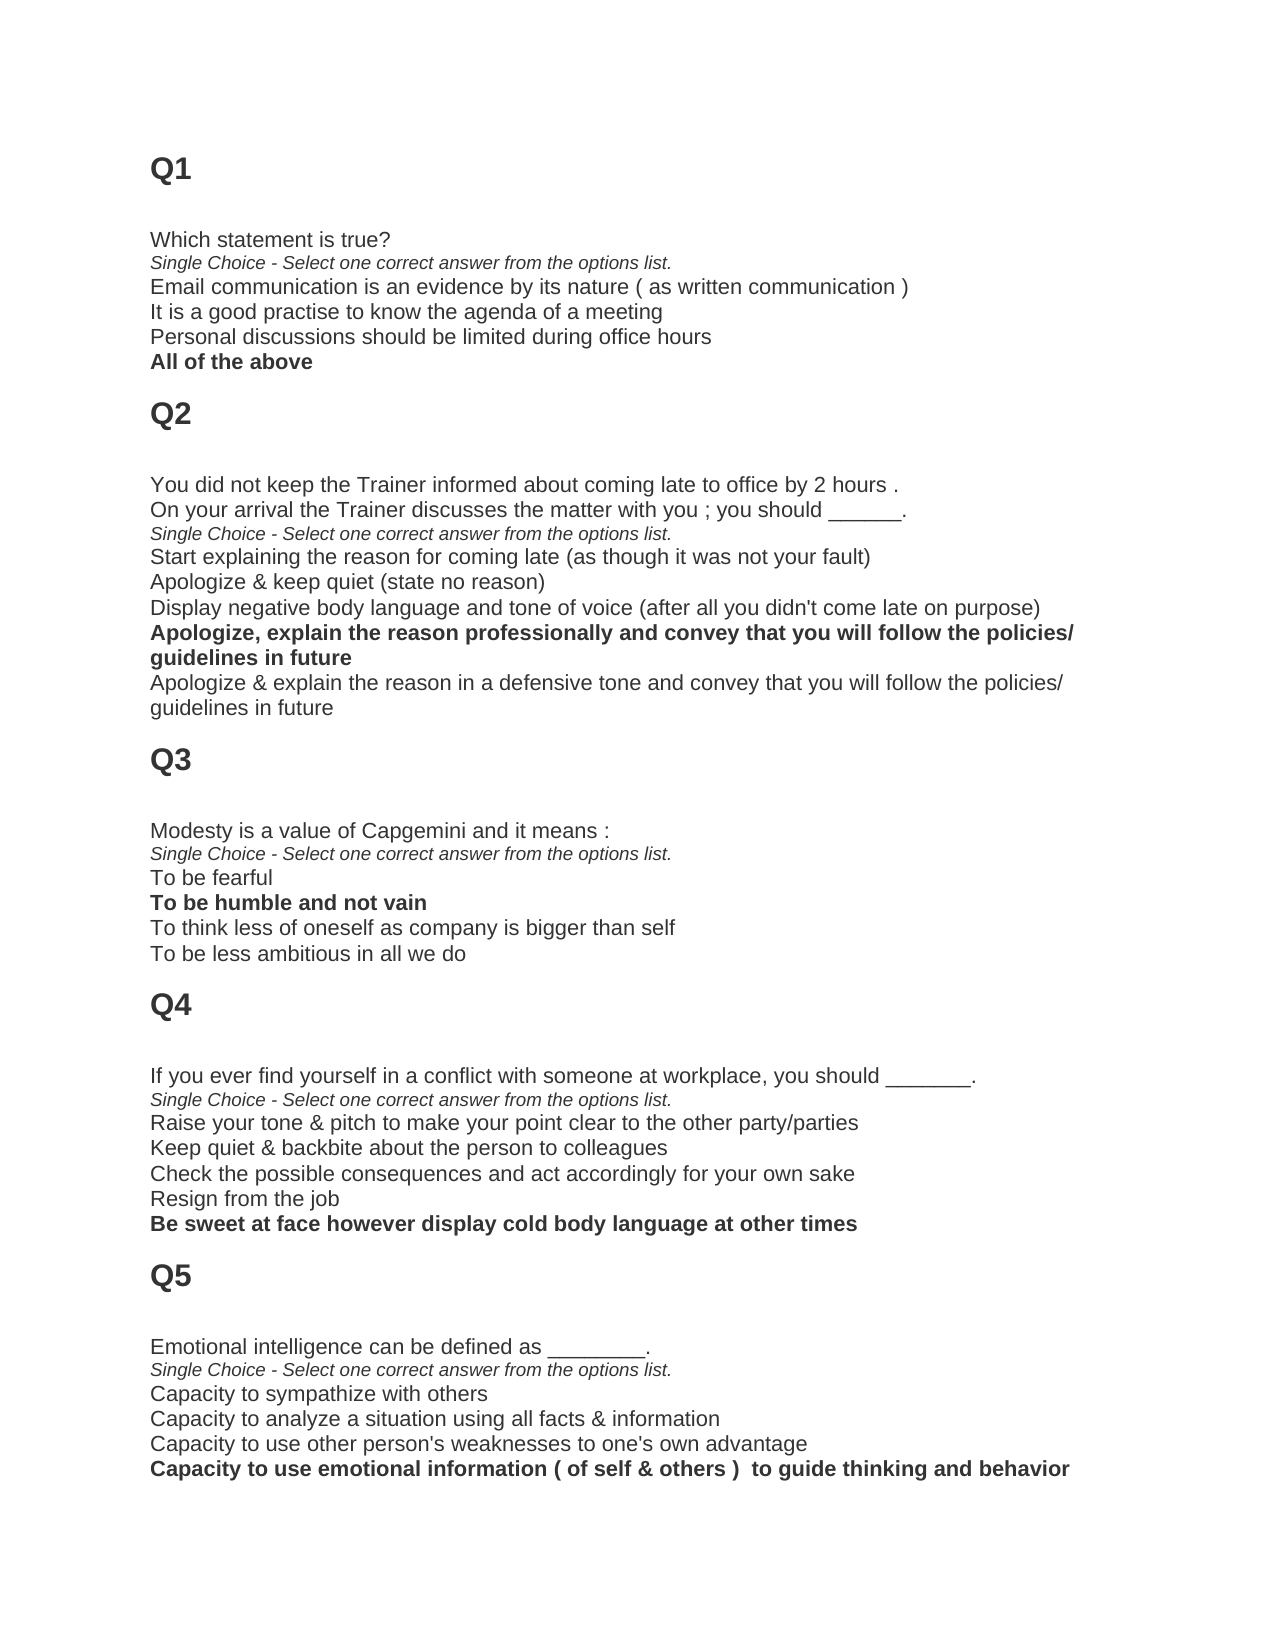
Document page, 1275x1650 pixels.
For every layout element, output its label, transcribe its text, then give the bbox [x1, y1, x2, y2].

text Q1 [150, 150, 1125, 186]
text Personal discussions should be limited during office hours [150, 324, 1125, 349]
text Apologize, explain the reason professionally and convey that you will follow the policies/guidelines in future [150, 619, 1125, 670]
text Capacity to sympathize with others [150, 1380, 1125, 1406]
text If you ever find yourself in a conflict with someone at workplace, you should _______. [150, 1063, 1125, 1088]
text Capacity to use other person's weaknesses to one's own advantage [150, 1431, 1125, 1456]
text Single Choice - Select one correct answer from the options list. [150, 252, 1125, 273]
text To be less ambitious in all we do [150, 940, 1125, 966]
text Apologize & keep quiet (state no reason) [150, 569, 1125, 594]
text Single Choice - Select one correct answer from the options list. [150, 522, 1125, 544]
text Single Choice - Select one correct answer from the options list. [150, 843, 1125, 865]
text Capacity to analyze a situation using all facts & information [150, 1406, 1125, 1431]
text To be fearful [150, 865, 1125, 890]
text Emotional intelligence can be defined as ________. [150, 1334, 1125, 1359]
text Single Choice - Select one correct answer from the options list. [150, 1088, 1125, 1110]
text Q5 [150, 1257, 1125, 1293]
text Q2 [150, 395, 1125, 431]
text Apologize & explain the reason in a defensive tone and convey that you will follow the policies/guidelines in future [150, 670, 1125, 720]
text Check the possible consequences and act accordingly for your own sake [150, 1160, 1125, 1186]
text Modesty is a value of Capgemini and it means : [150, 818, 1125, 843]
text To be humble and not vain [150, 890, 1125, 915]
text Start explaining the reason for coming late (as though it was not your fault) [150, 544, 1125, 569]
text Email communication is an evidence by its nature ( as written communication ) [150, 273, 1125, 299]
text Raise your tone & pitch to make your point clear to the other party/parties [150, 1110, 1125, 1135]
text It is a good practise to know the agenda of a meeting [150, 299, 1125, 324]
text Single Choice - Select one correct answer from the options list. [150, 1359, 1125, 1380]
text Resign from the job [150, 1186, 1125, 1211]
text Display negative body language and tone of voice (after all you didn't come late on purpose) [150, 594, 1125, 619]
text Q3 [150, 741, 1125, 777]
text Keep quiet & backbite about the person to colleagues [150, 1135, 1125, 1160]
text Q4 [150, 986, 1125, 1022]
text Be sweet at face however display cold body language at other times [150, 1211, 1125, 1236]
text You did not keep the Trainer informed about coming late to office by 2 hours . On your arrival the Trainer discusses the matter with you ; you should ______. [150, 472, 1125, 522]
text To think less of oneself as company is bigger than self [150, 915, 1125, 940]
text All of the above [150, 349, 1125, 374]
text Capacity to use emotional information ( of self & others ) to guide thinking and behavior [150, 1456, 1125, 1481]
text Which statement is true? [150, 227, 1125, 252]
